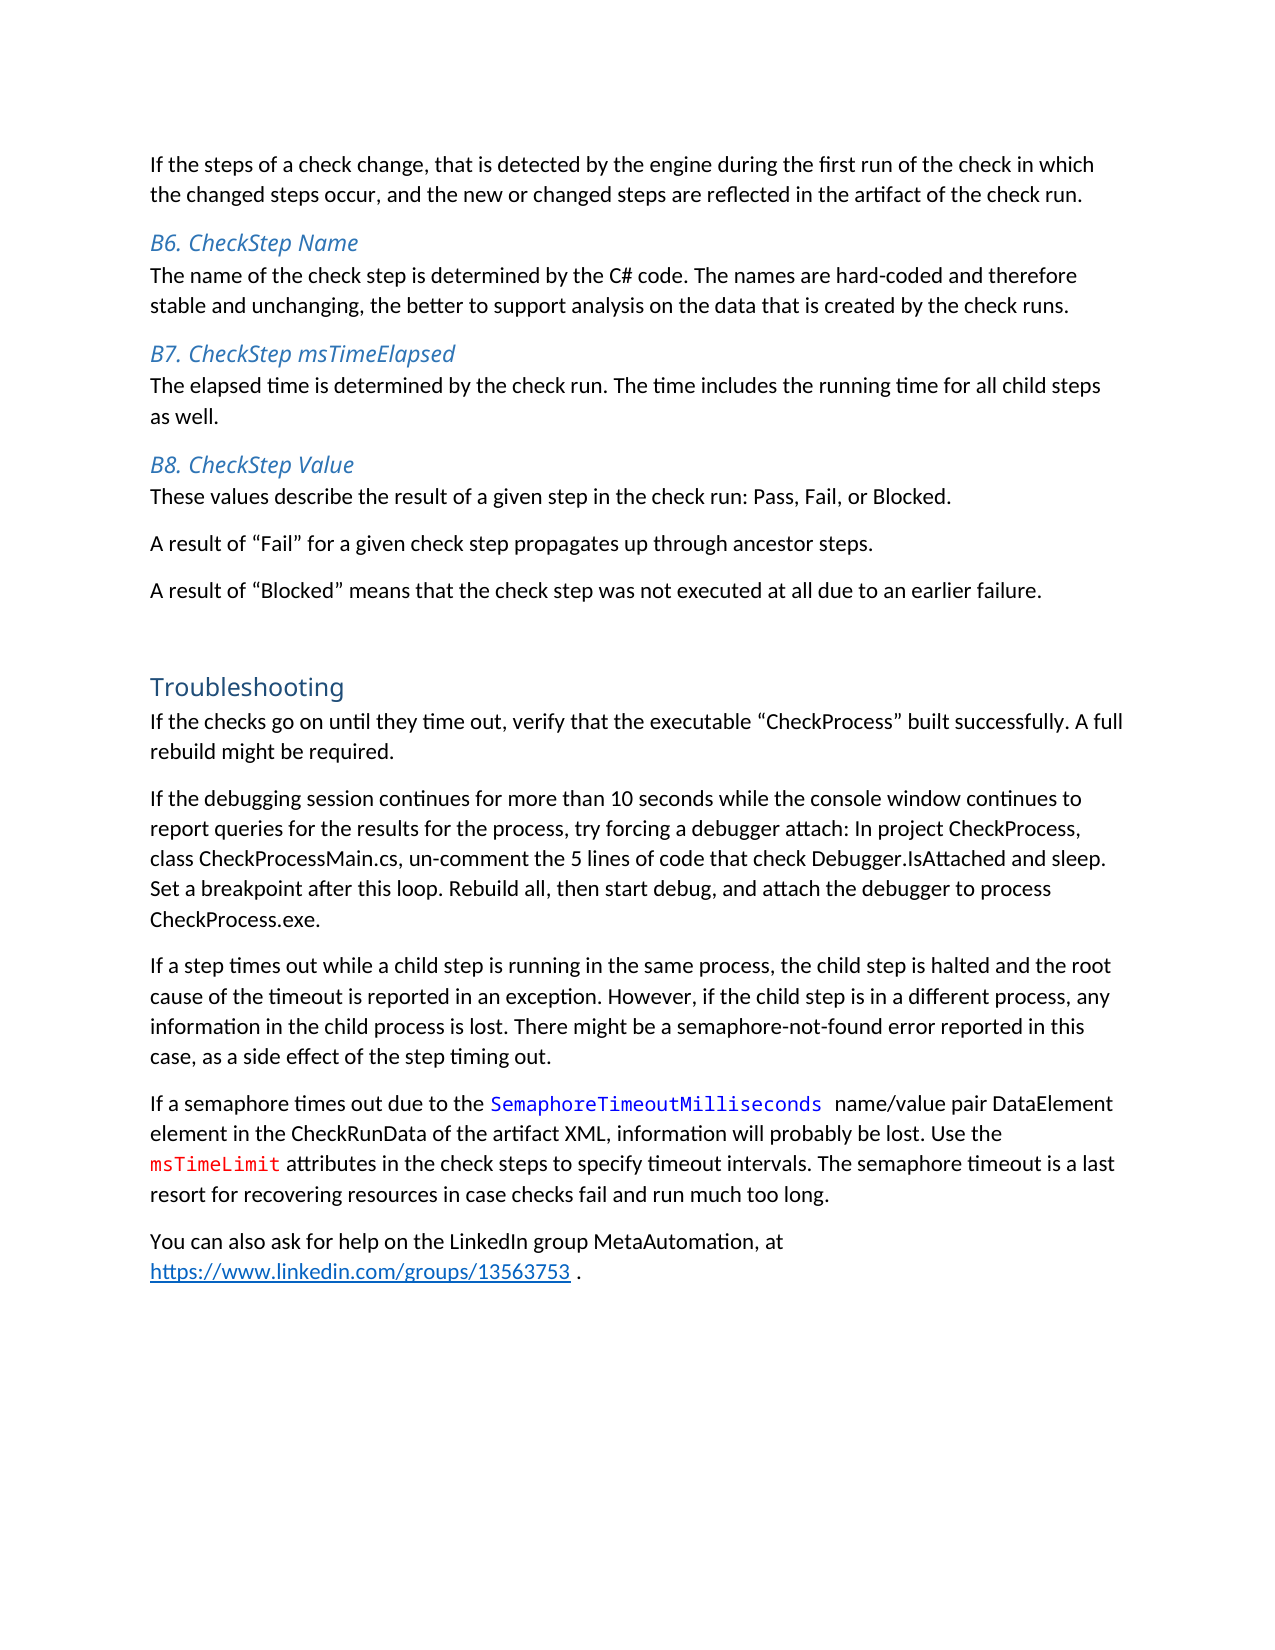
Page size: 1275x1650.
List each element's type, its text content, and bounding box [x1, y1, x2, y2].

subtitle B8. CheckStep Value [150, 449, 1125, 480]
text A result of “Fail” for a given check step propagates up through ancestor steps. [150, 529, 1125, 557]
text If a semaphore times out due to the SemaphoreTimeoutMilliseconds name/value pair DataElement element in the CheckRunData of the artifact XML, information will probably be lost. Use the msTimeLimit attributes in the check steps to specify timeout intervals. The semaphore timeout is a last resort for recovering resources in case checks fail and run much too long. [150, 1089, 1125, 1208]
subtitle B7. CheckStep msTimeElapsed [150, 338, 1125, 369]
text You can also ask for help on the LinkedIn group MetaAutomation, at https://www.linkedin.com/groups/13563753 . [150, 1227, 1125, 1285]
text If the steps of a check change, that is detected by the engine during the first run of the check in which the changed steps occur, and the new or changed steps are reflected in the artifact of the check run. [150, 150, 1125, 208]
text The name of the check step is determined by the C# code. The names are hard-coded and therefore stable and unchanging, the better to support analysis on the data that is created by the check runs. [150, 261, 1125, 319]
text If a step times out while a child step is running in the same process, the child step is halted and the root cause of the timeout is reported in an exception. However, if the child step is in a different process, any information in the child process is lost. There might be a semaphore-not-found error reported in this case, as a side effect of the step timing out. [150, 952, 1125, 1070]
subtitle Troubleshooting [150, 670, 1125, 704]
subtitle B6. CheckStep Name [150, 227, 1125, 258]
text If the checks go on until they time out, verify that the executable “CheckProcess” built successfully. A full rebuild might be required. [150, 707, 1125, 765]
text The elapsed time is determined by the check run. The time includes the running time for all child steps as well. [150, 372, 1125, 430]
text A result of “Blocked” means that the check step was not executed at all due to an earlier failure. [150, 576, 1125, 604]
text These values describe the result of a given step in the check run: Pass, Fail, or Blocked. [150, 482, 1125, 511]
text If the debugging session continues for more than 10 seconds while the console window continues to report queries for the results for the process, try forcing a debugger attach: In project CheckProcess, class CheckProcessMain.cs, un-comment the 5 lines of code that check Debugger.IsAttached and sleep. Set a breakpoint after this loop. Rebuild all, then start debug, and attach the debugger to process CheckProcess.exe. [150, 784, 1125, 933]
